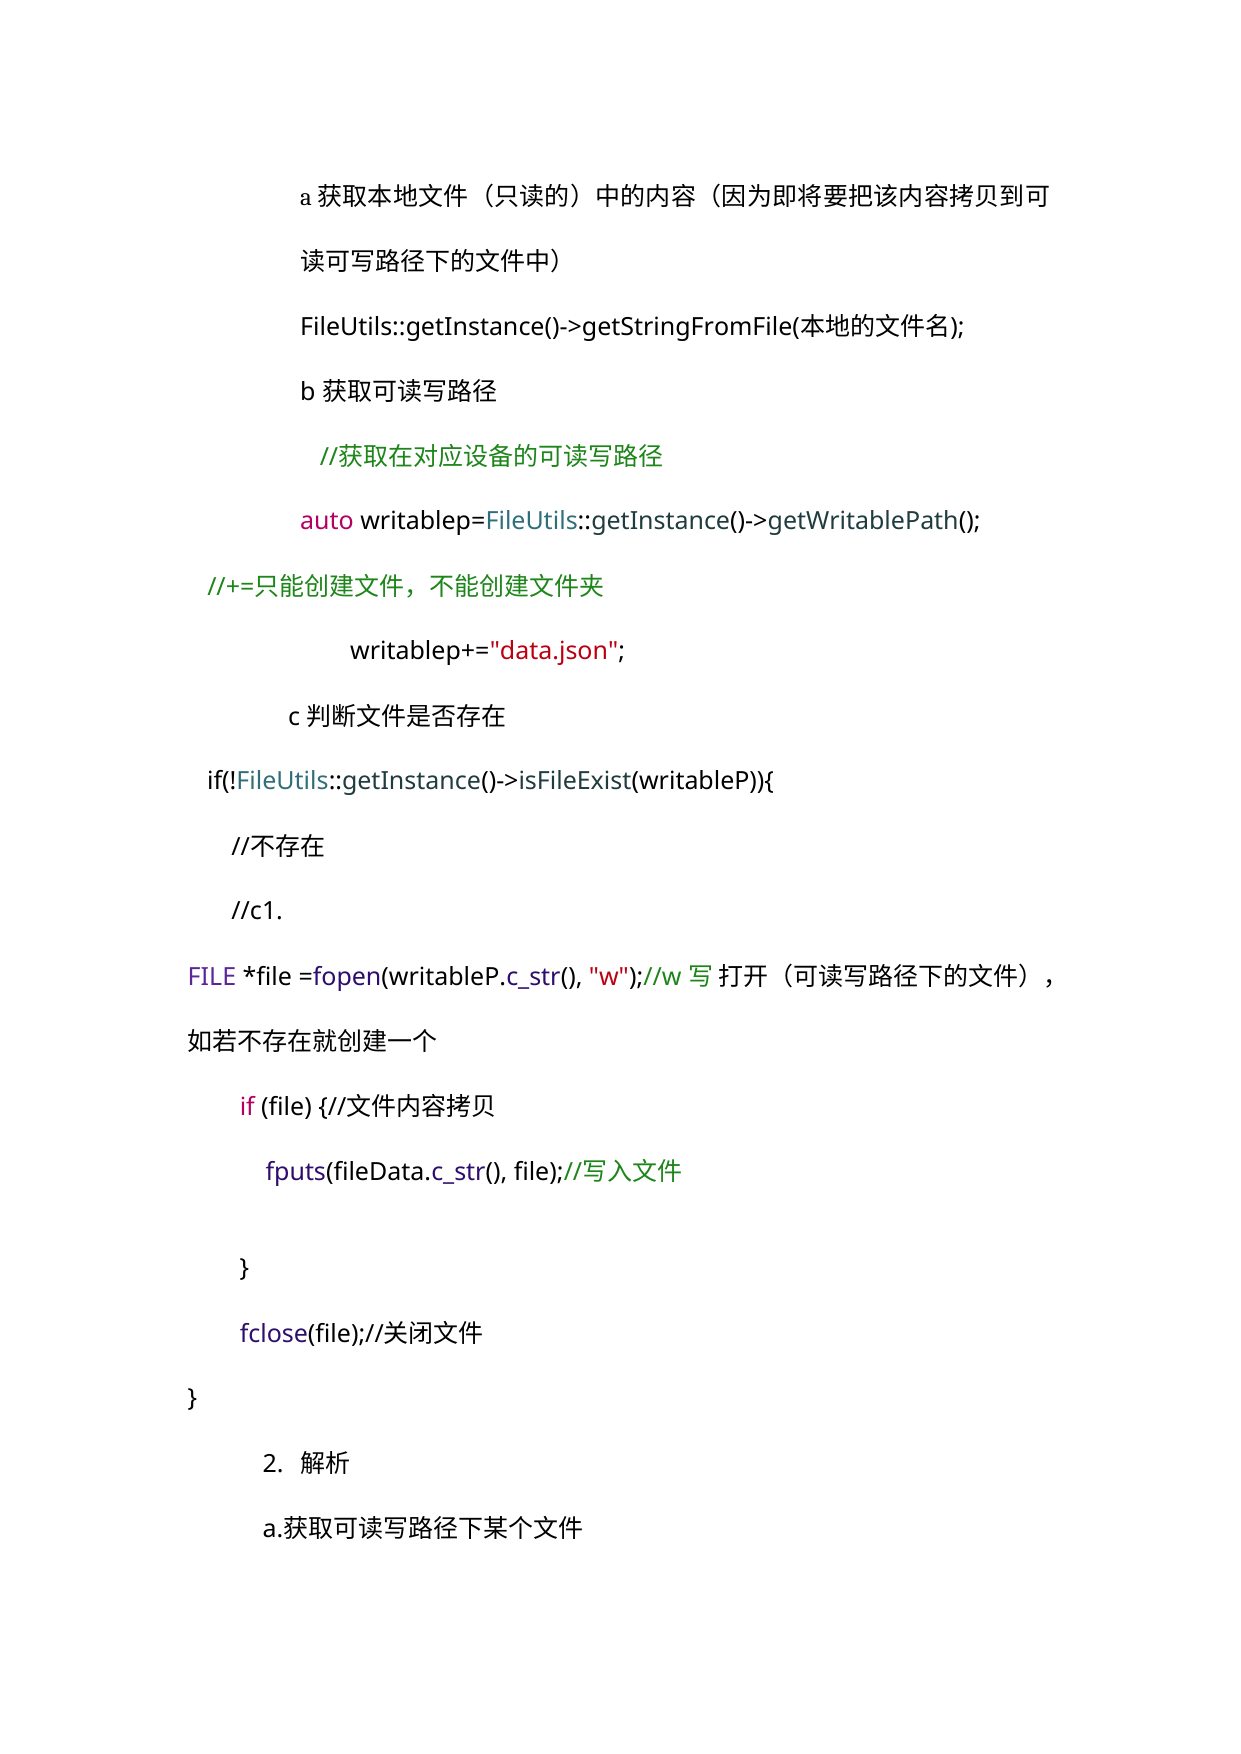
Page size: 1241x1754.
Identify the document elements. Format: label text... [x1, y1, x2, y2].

list a获取本地文件（只读的）中的内容（因为即将要把该内容拷贝到可读可写路径下的文件中） [300, 162, 1053, 292]
text if(!FileUtils::getInstance()->isFileExist(writableP)){ [187, 747, 1053, 812]
text //c1. [187, 877, 1053, 942]
list FileUtils::getInstance()->getStringFromFile(本地的文件名); [300, 292, 1053, 357]
text } [187, 1234, 1053, 1299]
list b 获取可读写路径 [300, 357, 1053, 422]
list //获取在对应设备的可读写路径 [300, 422, 1053, 487]
list auto writablep=FileUtils::getInstance()->getWritablePath(); [300, 487, 1053, 552]
list 解析 [262, 1429, 1053, 1494]
text fclose(file);//关闭文件 [187, 1299, 1053, 1364]
list writablep+="data.json"; [300, 617, 1053, 682]
text //+=只能创建文件，不能创建文件夹 [187, 552, 1053, 617]
text FILE *file =fopen(writableP.c_str(), "w");//w 写 打开（可读写路径下的文件），如若不存在就创建一个 [187, 942, 1053, 1072]
text if (file) {//文件内容拷贝 [187, 1072, 1053, 1137]
text a.获取可读写路径下某个文件 [262, 1494, 1053, 1559]
text c 判断文件是否存在 [187, 682, 1053, 747]
text } [187, 1364, 1053, 1429]
text //不存在 [187, 812, 1053, 877]
text fputs(fileData.c_str(), file);//写入文件 [187, 1137, 1053, 1202]
